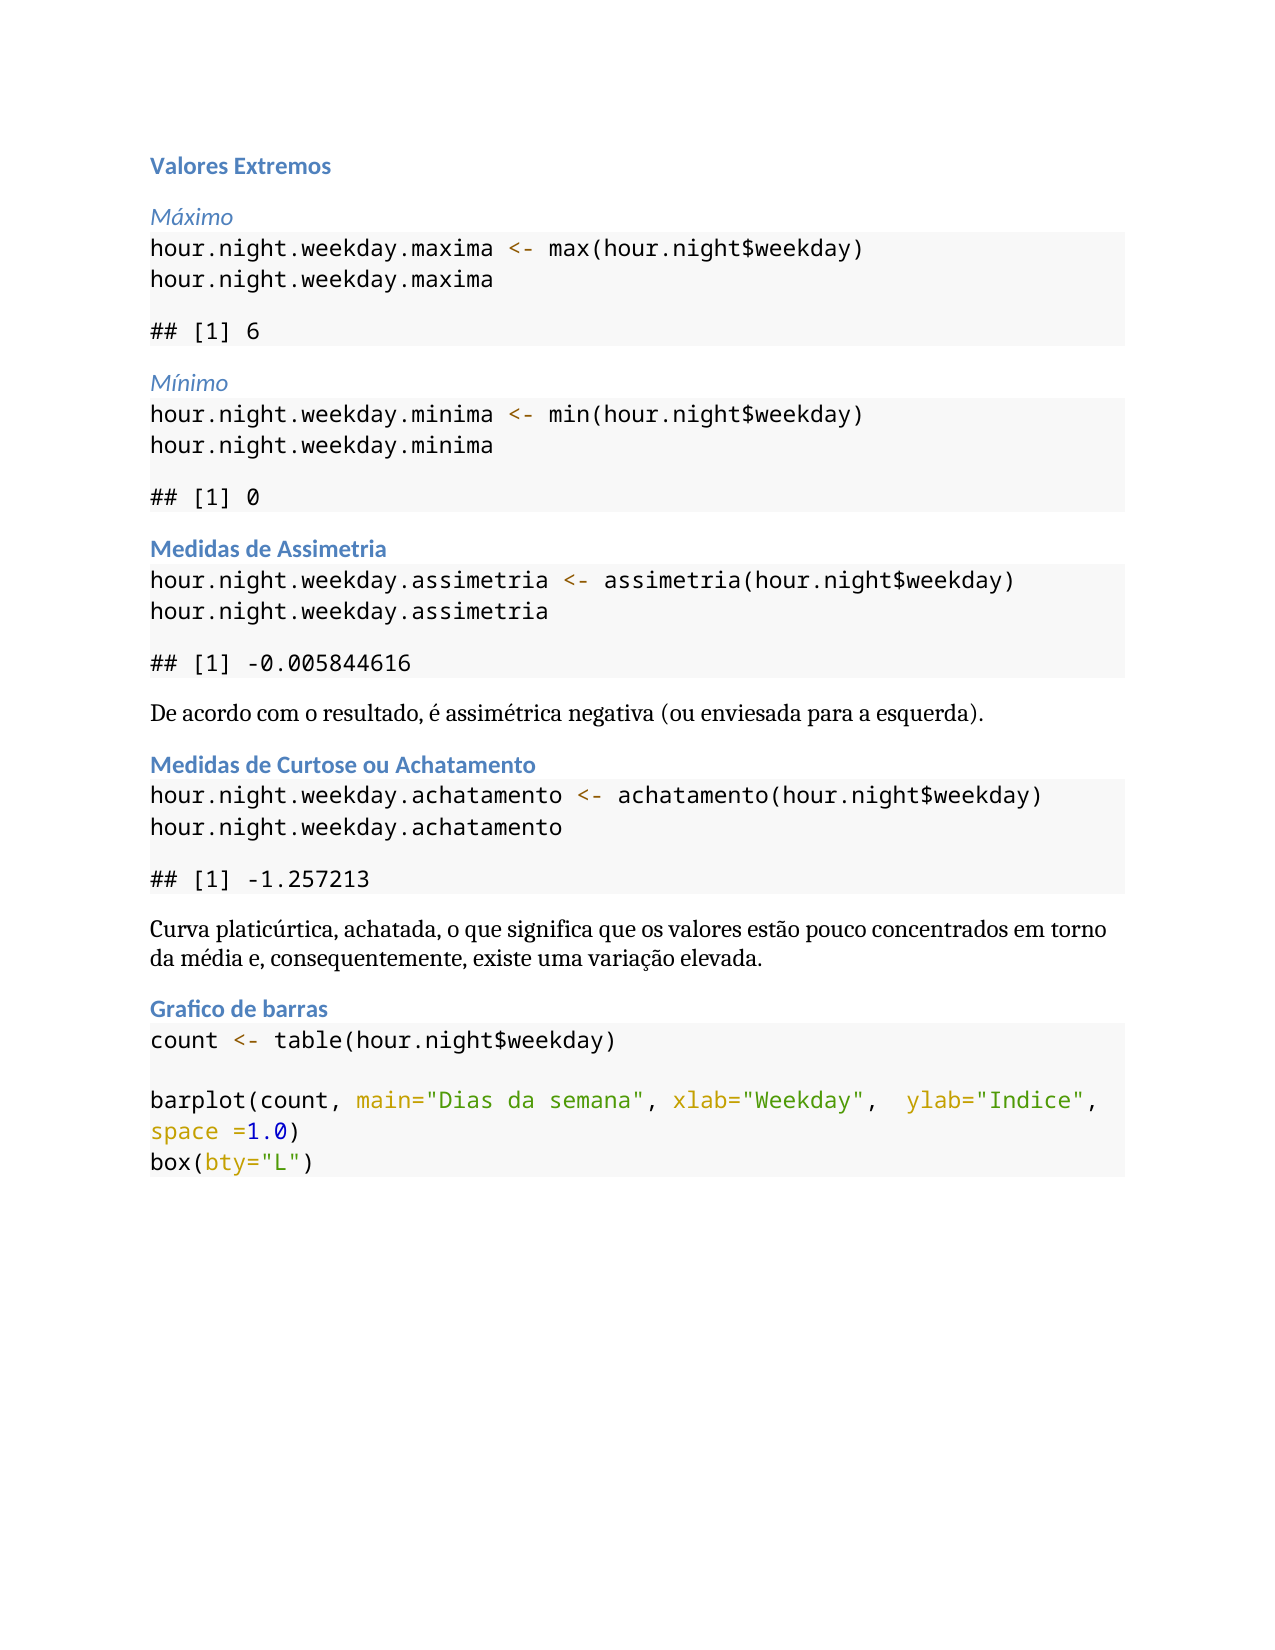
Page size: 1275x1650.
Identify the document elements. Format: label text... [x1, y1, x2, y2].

text Curva platicúrtica, achatada, o que significa que os valores estão pouco concentrados em torno da média e, consequentemente, existe uma variação elevada. [150, 915, 1125, 972]
text ## [1] 0 [150, 481, 1125, 512]
text De acordo com o resultado, é assimétrica negativa (ou enviesada para a esquerda). [150, 699, 1125, 728]
text ## [1] -1.257213 [150, 863, 1125, 894]
subtitle Mínimo [150, 367, 1125, 398]
text count <- table(hour.night$weekday) barplot(count, main="Dias da semana", xlab="Weekday", ylab="Indice", space =1.0) box(bty="L") [150, 1023, 1125, 1177]
subtitle Valores Extremos [150, 150, 1125, 181]
subtitle Máximo [150, 201, 1125, 232]
subtitle Medidas de Assimetria [150, 533, 1125, 564]
text ## [1] 6 [150, 315, 1125, 346]
text ## [1] -0.005844616 [150, 647, 1125, 678]
text hour.night.weekday.assimetria <- assimetria(hour.night$weekday) hour.night.weekday.assimetria [549, 564, 1125, 626]
subtitle Grafico de barras [150, 993, 1125, 1023]
subtitle Medidas de Curtose ou Achatamento [150, 749, 1125, 779]
text hour.night.weekday.achatamento <- achatamento(hour.night$weekday) hour.night.weekday.achatamento [562, 779, 1125, 842]
text hour.night.weekday.maxima <- max(hour.night$weekday) hour.night.weekday.maxima [494, 232, 1125, 294]
text hour.night.weekday.minima <- min(hour.night$weekday) hour.night.weekday.minima [494, 398, 1125, 460]
